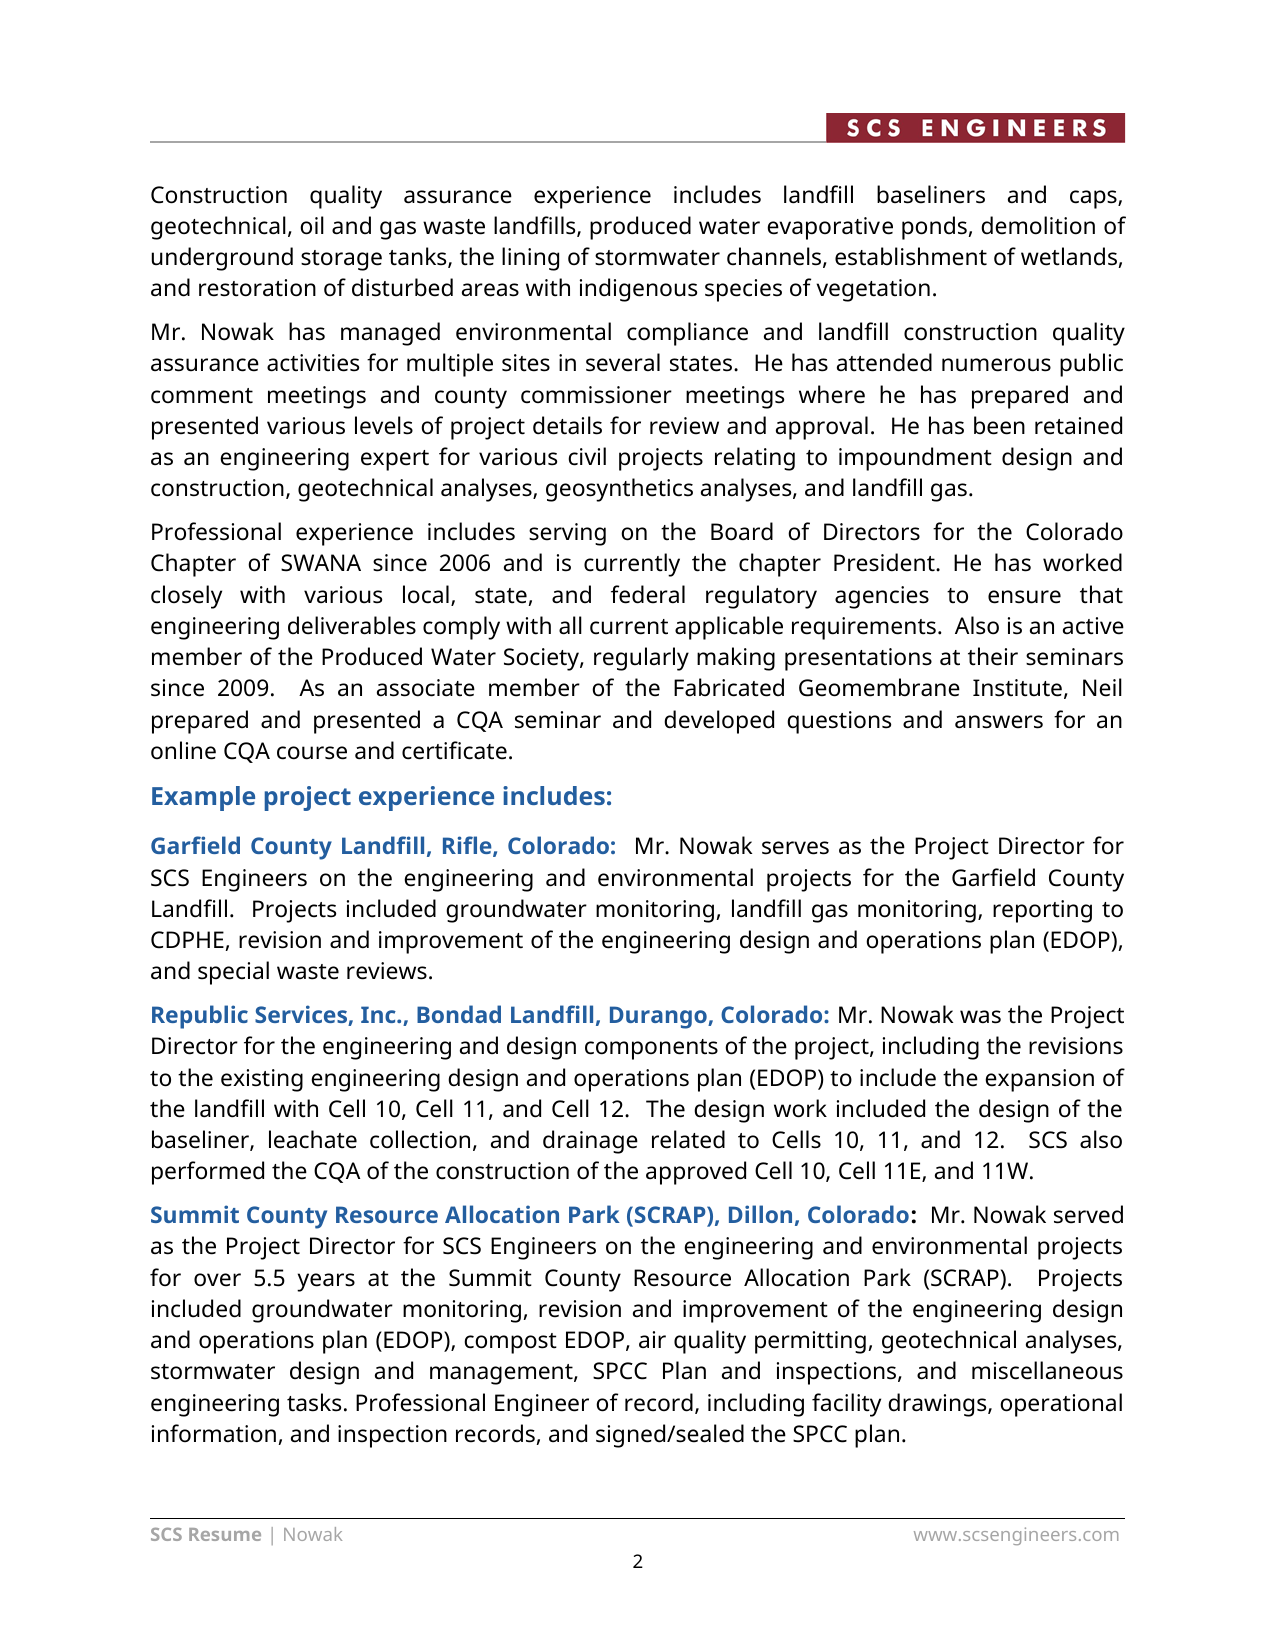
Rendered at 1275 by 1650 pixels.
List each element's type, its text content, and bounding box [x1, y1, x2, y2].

text Mr. Nowak has managed environmental compliance and landfill construction quality assurance activities for multiple sites in several states. He has attended numerous public comment meetings and county commissioner meetings where he has prepared and presented various levels of project details for review and approval. He has been retained as an engineering expert for various civil projects relating to impoundment design and construction, geotechnical analyses, geosynthetics analyses, and landfill gas. [150, 316, 1125, 503]
picture [150, 113, 1125, 143]
subtitle Example project experience includes: [150, 778, 1125, 813]
text Garfield County Landfill, Rifle, Colorado: Mr. Nowak serves as the Project Director for SCS Engineers on the engineering and environmental projects for the Garfield County Landfill. Projects included groundwater monitoring, landfill gas monitoring, reporting to CDPHE, revision and improvement of the engineering design and operations plan (EDOP), and special waste reviews. [150, 830, 1125, 986]
text Summit County Resource Allocation Park (SCRAP), Dillon, Colorado: Mr. Nowak served as the Project Director for SCS Engineers on the engineering and environmental projects for over 5.5 years at the Summit County Resource Allocation Park (SCRAP). Projects included groundwater monitoring, revision and improvement of the engineering design and operations plan (EDOP), compost EDOP, air quality permitting, geotechnical analyses, stormwater design and management, SPCC Plan and inspections, and miscellaneous engineering tasks. Professional Engineer of record, including facility drawings, operational information, and inspection records, and signed/sealed the SPCC plan. [150, 1199, 1125, 1449]
text Republic Services, Inc., Bondad Landfill, Durango, Colorado: Mr. Nowak was the Project Director for the engineering and design components of the project, including the revisions to the existing engineering design and operations plan (EDOP) to include the expansion of the landfill with Cell 10, Cell 11, and Cell 12. The design work included the design of the baseliner, leachate collection, and drainage related to Cells 10, 11, and 12. SCS also performed the CQA of the construction of the approved Cell 10, Cell 11E, and 11W. [150, 999, 1125, 1186]
text Professional experience includes serving on the Board of Directors for the Colorado Chapter of SWANA since 2006 and is currently the chapter President. He has worked closely with various local, state, and federal regulatory agencies to ensure that engineering deliverables comply with all current applicable requirements. Also is an active member of the Produced Water Society, regularly making presentations at their seminars since 2009. As an associate member of the Fabricated Geomembrane Institute, Neil prepared and presented a CQA seminar and developed questions and answers for an online CQA course and certificate. [150, 516, 1125, 766]
text Construction quality assurance experience includes landfill baseliners and caps, geotechnical, oil and gas waste landfills, produced water evaporative ponds, demolition of underground storage tanks, the lining of stormwater channels, establishment of wetlands, and restoration of disturbed areas with indigenous species of vegetation. [150, 178, 1125, 303]
